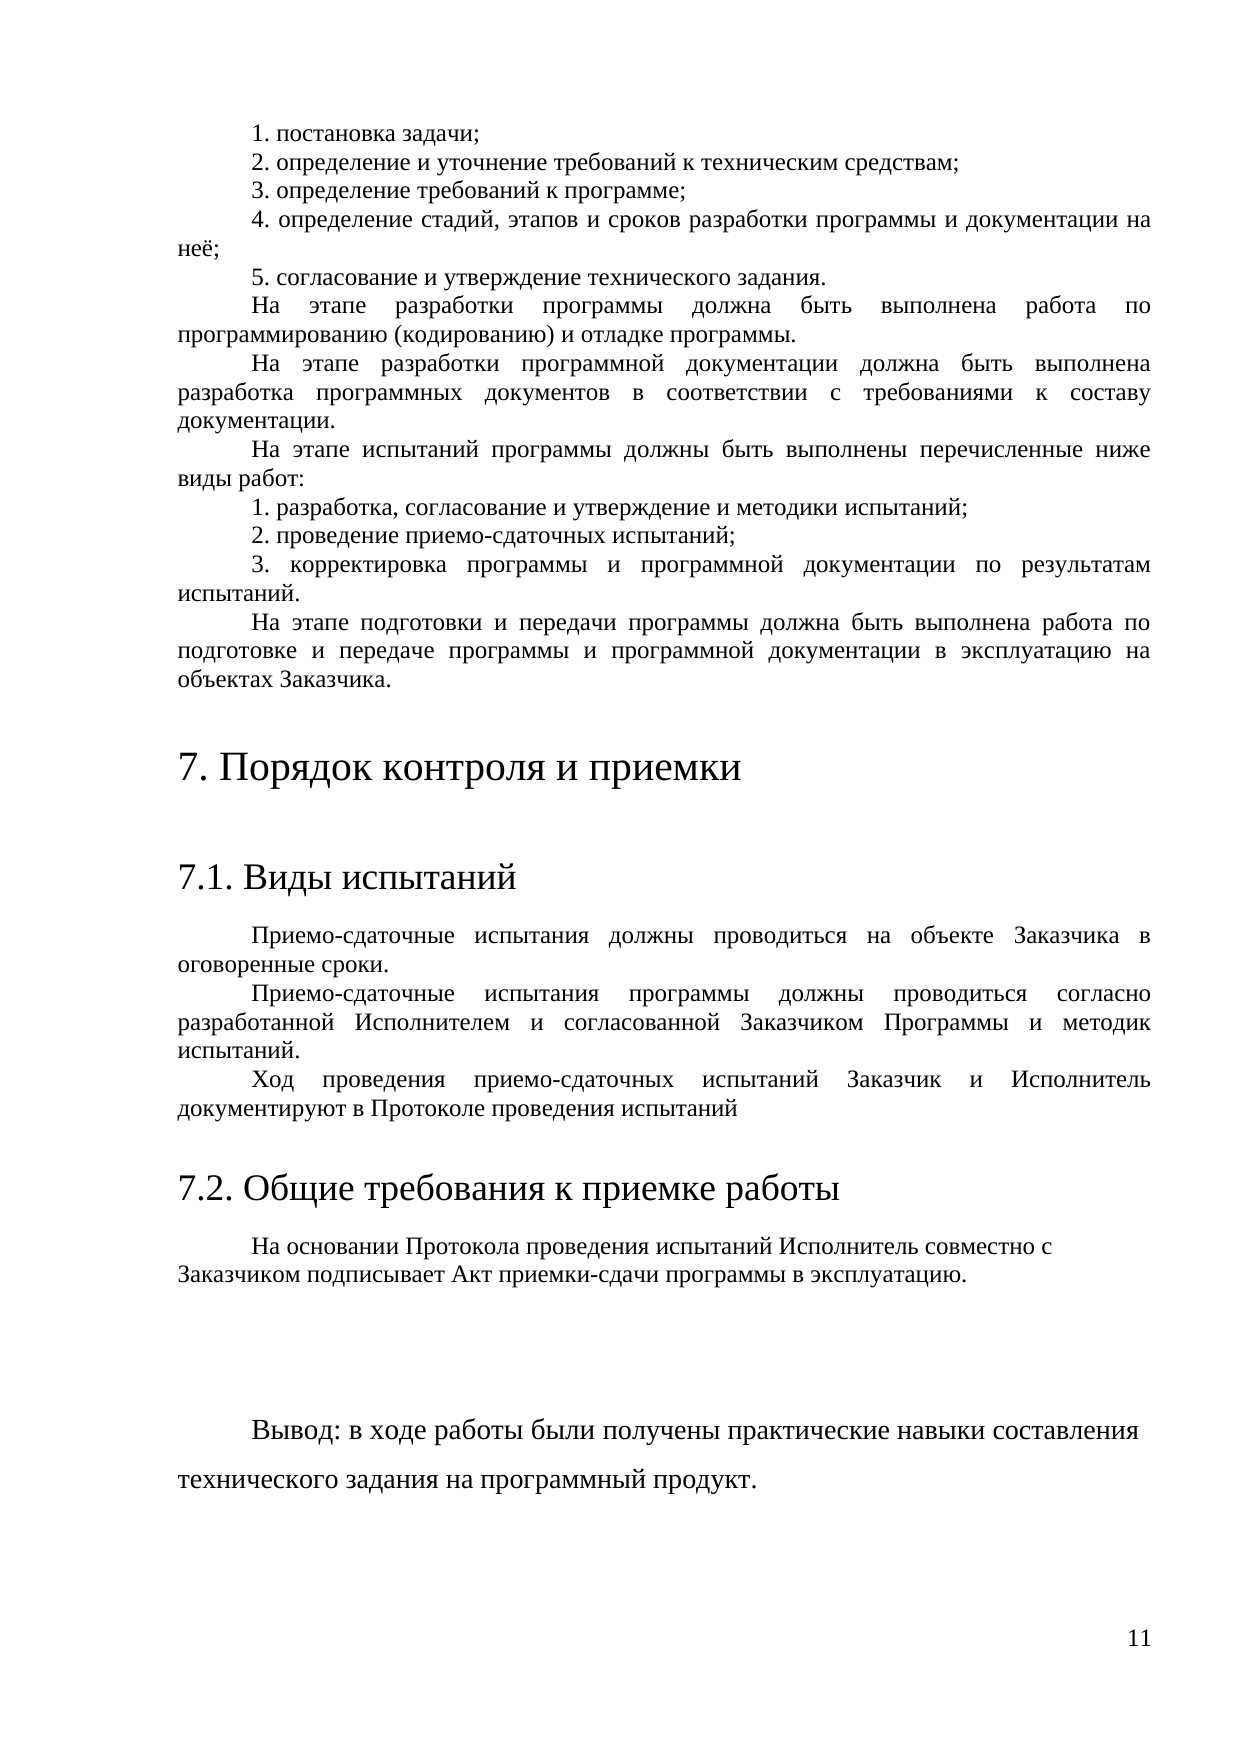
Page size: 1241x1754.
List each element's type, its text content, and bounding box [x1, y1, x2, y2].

text На этапе разработки программы должна быть выполнена работа по программированию (кодированию) и отладке программы. [177, 291, 1152, 348]
text На этапе испытаний программы должны быть выполнены перечисленные ниже виды работ: [177, 434, 1152, 492]
text 1. разработка, согласование и утверждение и методики испытаний; [177, 492, 1152, 521]
text 4. определение стадий, этапов и сроков разработки программы и документации на неё; [177, 204, 1152, 262]
text 3. корректировка программы и программной документации по результатам испытаний. [177, 549, 1152, 607]
text Ход проведения приемо-сдаточных испытаний Заказчик и Исполнитель документируют в Протоколе проведения испытаний [177, 1064, 1152, 1122]
text 1. постановка задачи; [177, 118, 1152, 147]
text 3. определение требований к программе; [177, 176, 1152, 204]
text На этапе разработки программной документации должна быть выполнена разработка программных документов в соответствии с требованиями к составу документации. [177, 348, 1152, 434]
text Приемо-сдаточные испытания программы должны проводиться согласно разработанной Исполнителем и согласованной Заказчиком Программы и методик испытаний. [177, 978, 1152, 1064]
text 7. Порядок контроля и приемки [177, 741, 1152, 789]
text Приемо-сдаточные испытания должны проводиться на объекте Заказчика в оговоренные сроки. [177, 921, 1152, 978]
text 5. согласование и утверждение технического задания. [177, 262, 1152, 291]
text 2. проведение приемо-сдаточных испытаний; [177, 521, 1152, 549]
text На основании Протокола проведения испытаний Исполнитель совместно с Заказчиком подписывает Акт приемки-сдачи программы в эксплуатацию. [177, 1231, 1152, 1288]
text 7.1. Виды испытаний [177, 855, 1152, 898]
text 2. определение и уточнение требований к техническим средствам; [177, 147, 1152, 176]
text 7.2. Общие требования к приемке работы [177, 1165, 1152, 1208]
text Вывод: в ходе работы были получены практические навыки составления технического задания на программный продукт. [177, 1412, 1139, 1494]
text На этапе подготовки и передачи программы должна быть выполнена работа по подготовке и передаче программы и программной документации в эксплуатацию на объектах Заказчика. [177, 607, 1152, 693]
